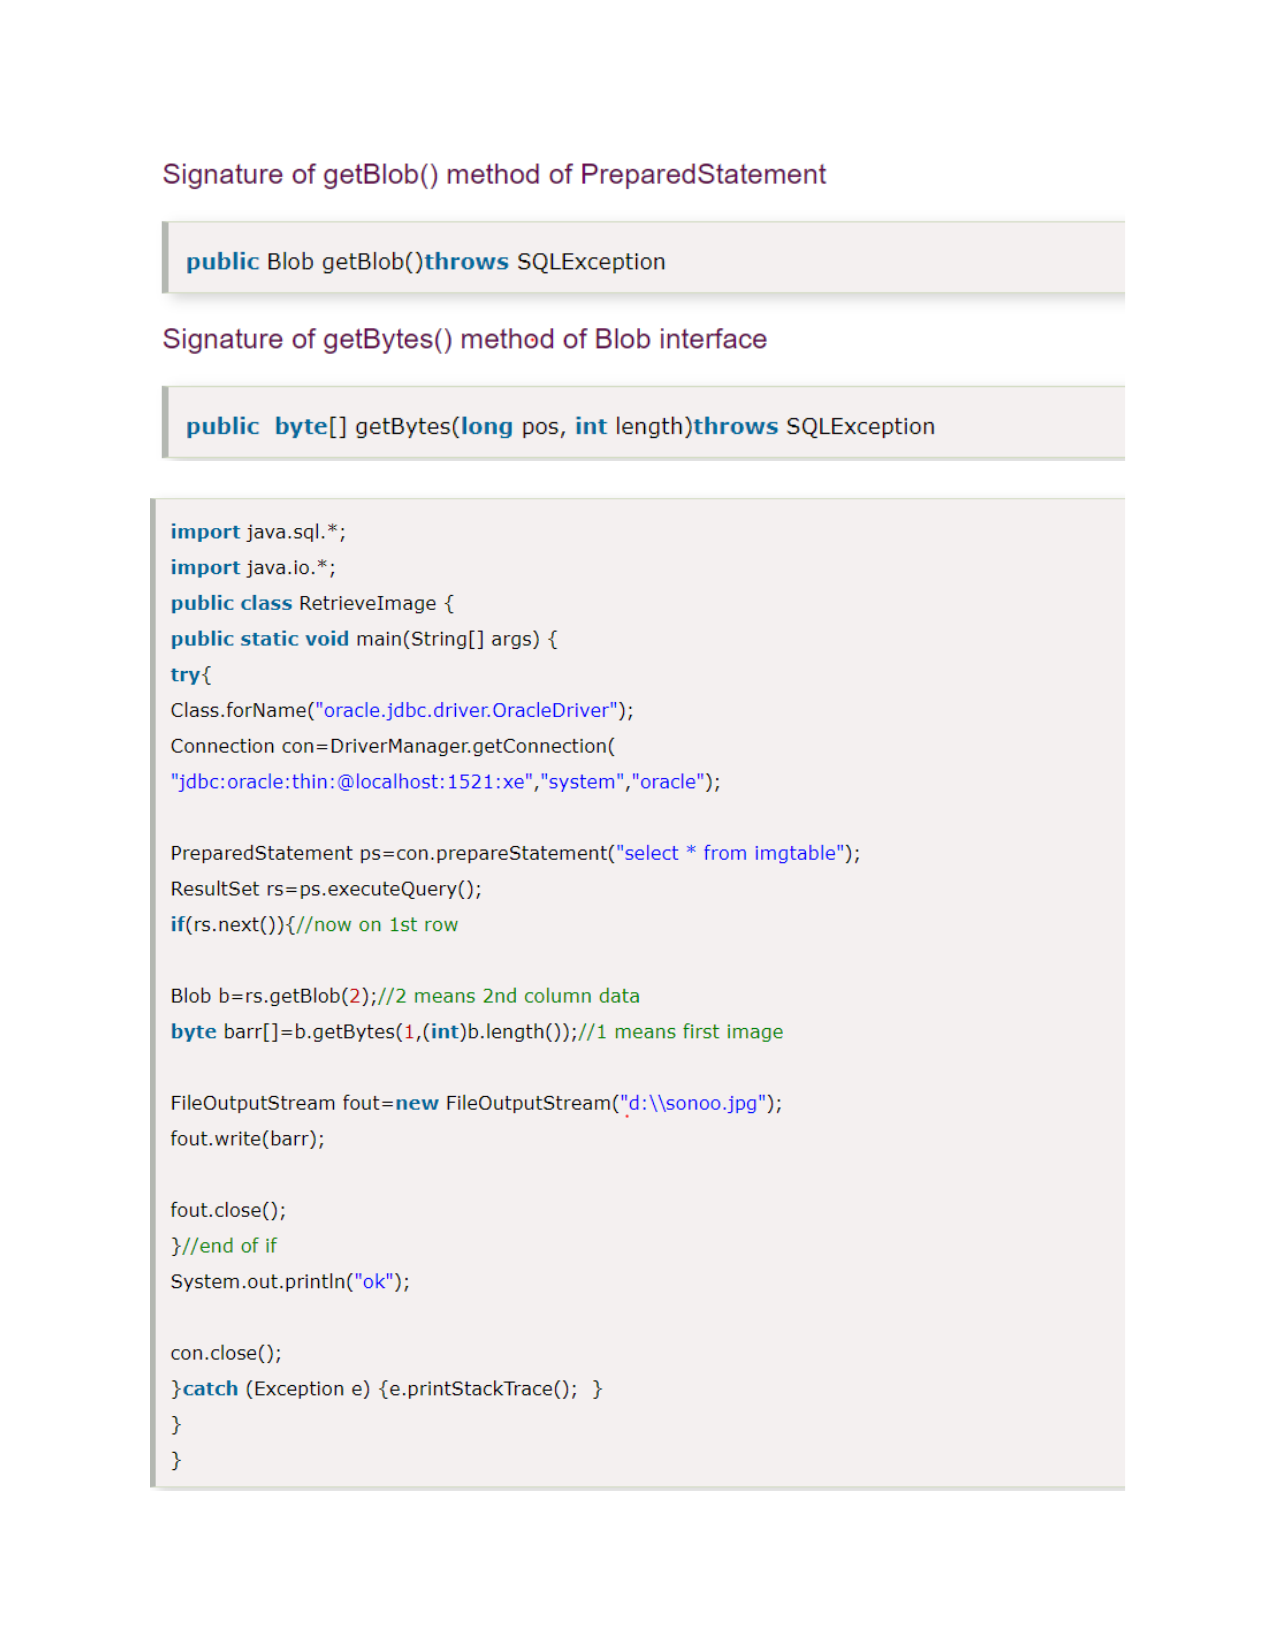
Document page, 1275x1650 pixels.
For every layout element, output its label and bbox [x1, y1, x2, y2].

picture [150, 150, 1125, 461]
picture [150, 490, 1125, 1491]
